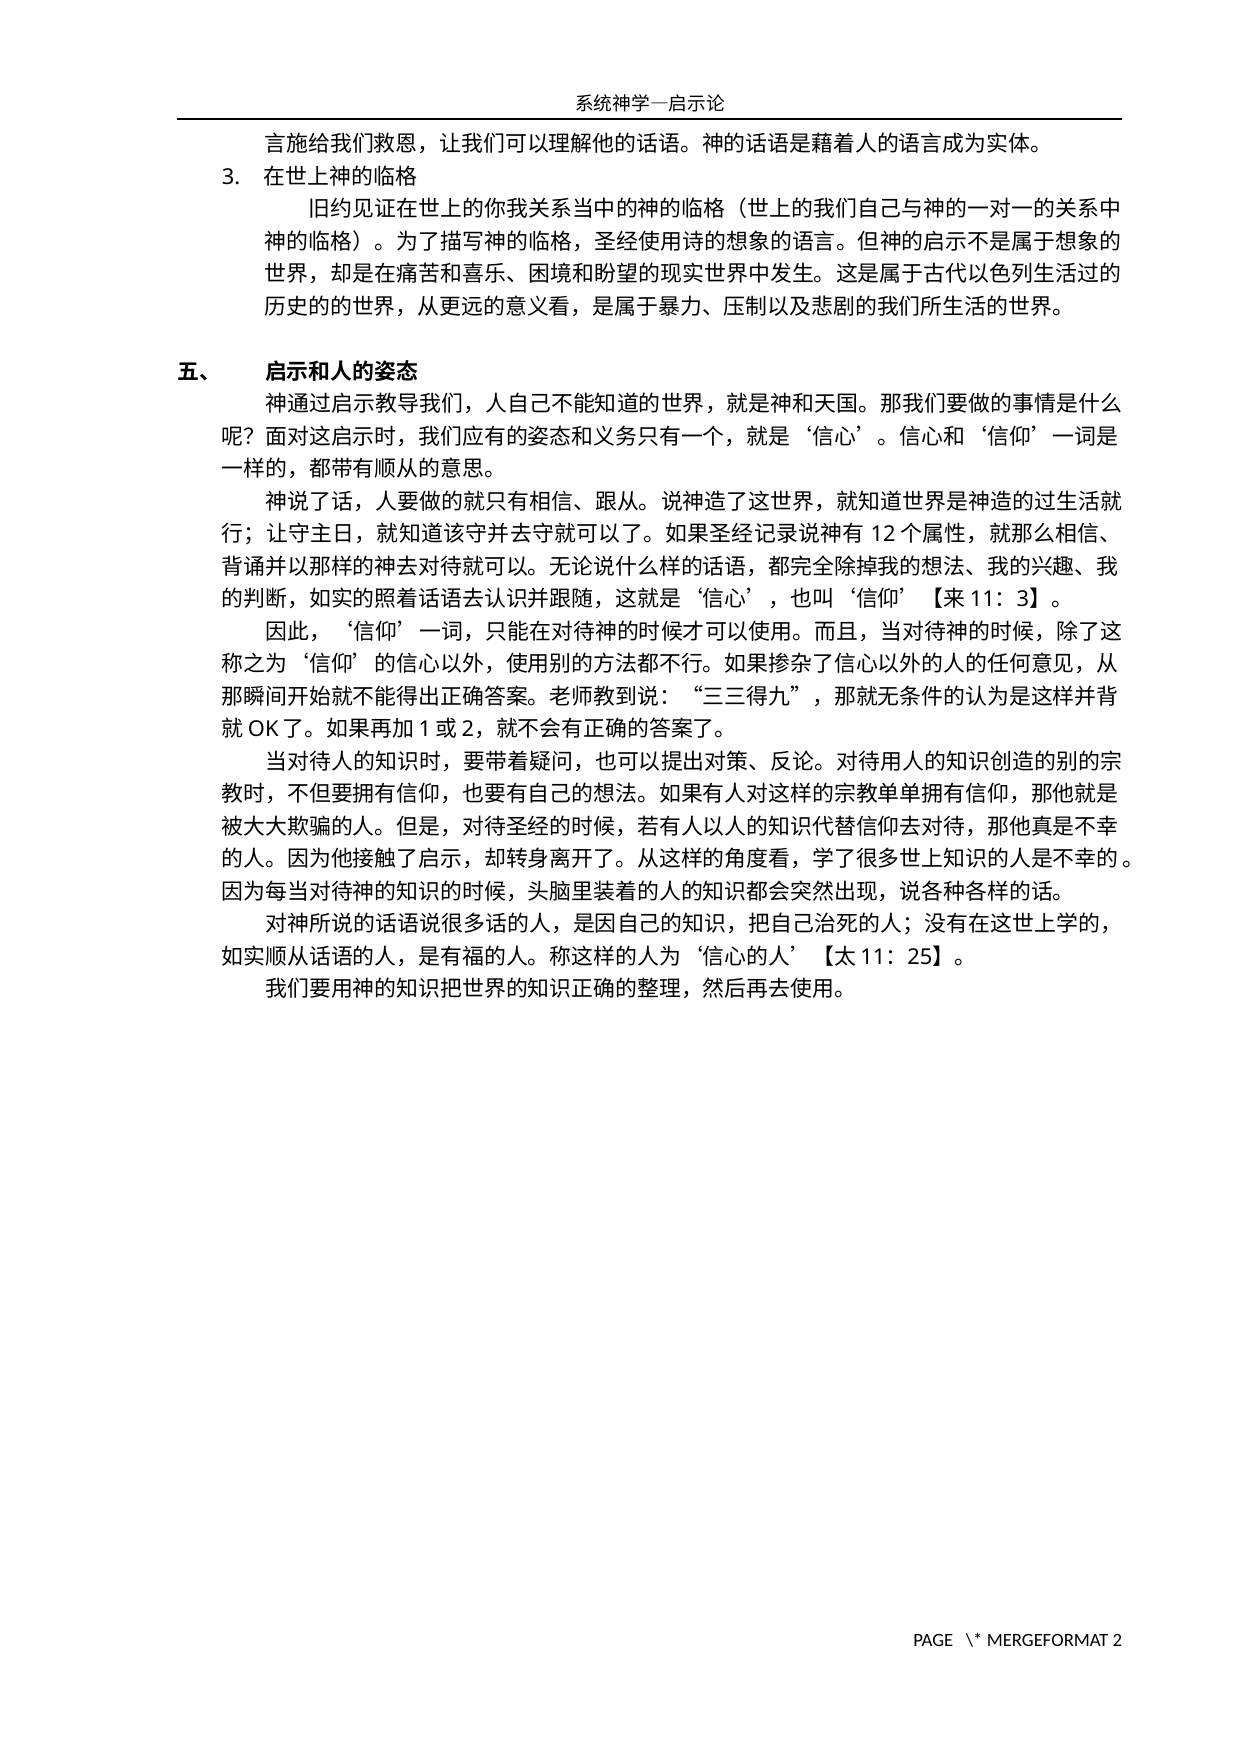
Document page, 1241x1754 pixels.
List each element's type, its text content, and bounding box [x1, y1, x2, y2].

list 旧约见证在世上的你我关系当中的神的临格（世上的我们自己与神的一对一的关系中神的临格）。为了描写神的临格，圣经使用诗的想象的语言。但神的启示不是属于想象的世界，却是在痛苦和喜乐、困境和盼望的现实世界中发生。这是属于古代以色列生活过的历史的的世界，从更远的意义看，是属于暴力、压制以及悲剧的我们所生活的世界。 [264, 191, 1122, 321]
text 因此，‘信仰’一词，只能在对待神的时候才可以使用。而且，当对待神的时候，除了这称之为‘信仰’的信心以外，使用别的方法都不行。如果掺杂了信心以外的人的任何意见，从那瞬间开始就不能得出正确答案。老师教到说：“三三得九”，那就无条件的认为是这样并背就OK了。如果再加1或2，就不会有正确的答案了。 [221, 613, 1122, 743]
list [264, 126, 1122, 158]
list 启示和人的姿态 [177, 353, 1122, 386]
text 我们要用神的知识把世界的知识正确的整理，然后再去使用。 [221, 971, 1122, 1003]
text 当对待人的知识时，要带着疑问，也可以提出对策、反论。对待用人的知识创造的别的宗教时，不但要拥有信仰，也要有自己的想法。如果有人对这样的宗教单单拥有信仰，那他就是被大大欺骗的人。但是，对待圣经的时候，若有人以人的知识代替信仰去对待，那他真是不幸的人。因为他接触了启示，却转身离开了。从这样的角度看，学了很多世上知识的人是不幸的。因为每当对待神的知识的时候，头脑里装着的人的知识都会突然出现，说各种各样的话。 [221, 743, 1122, 906]
text 神通过启示教导我们，人自己不能知道的世界，就是神和天国。那我们要做的事情是什么呢？面对这启示时，我们应有的姿态和义务只有一个，就是‘信心’。信心和‘信仰’一词是一样的，都带有顺从的意思。 [221, 386, 1122, 483]
list 在世上神的临格 [222, 158, 1122, 191]
text 神说了话，人要做的就只有相信、跟从。说神造了这世界，就知道世界是神造的过生活就行；让守主日，就知道该守并去守就可以了。如果圣经记录说神有12个属性，就那么相信、背诵并以那样的神去对待就可以。无论说什么样的话语，都完全除掉我的想法、我的兴趣、我的判断，如实的照着话语去认识并跟随，这就是‘信心’，也叫‘信仰’【来11：3】。 [221, 483, 1122, 613]
text 对神所说的话语说很多话的人，是因自己的知识，把自己治死的人；没有在这世上学的，如实顺从话语的人，是有福的人。称这样的人为‘信心的人’【太11：25】。 [221, 906, 1122, 971]
